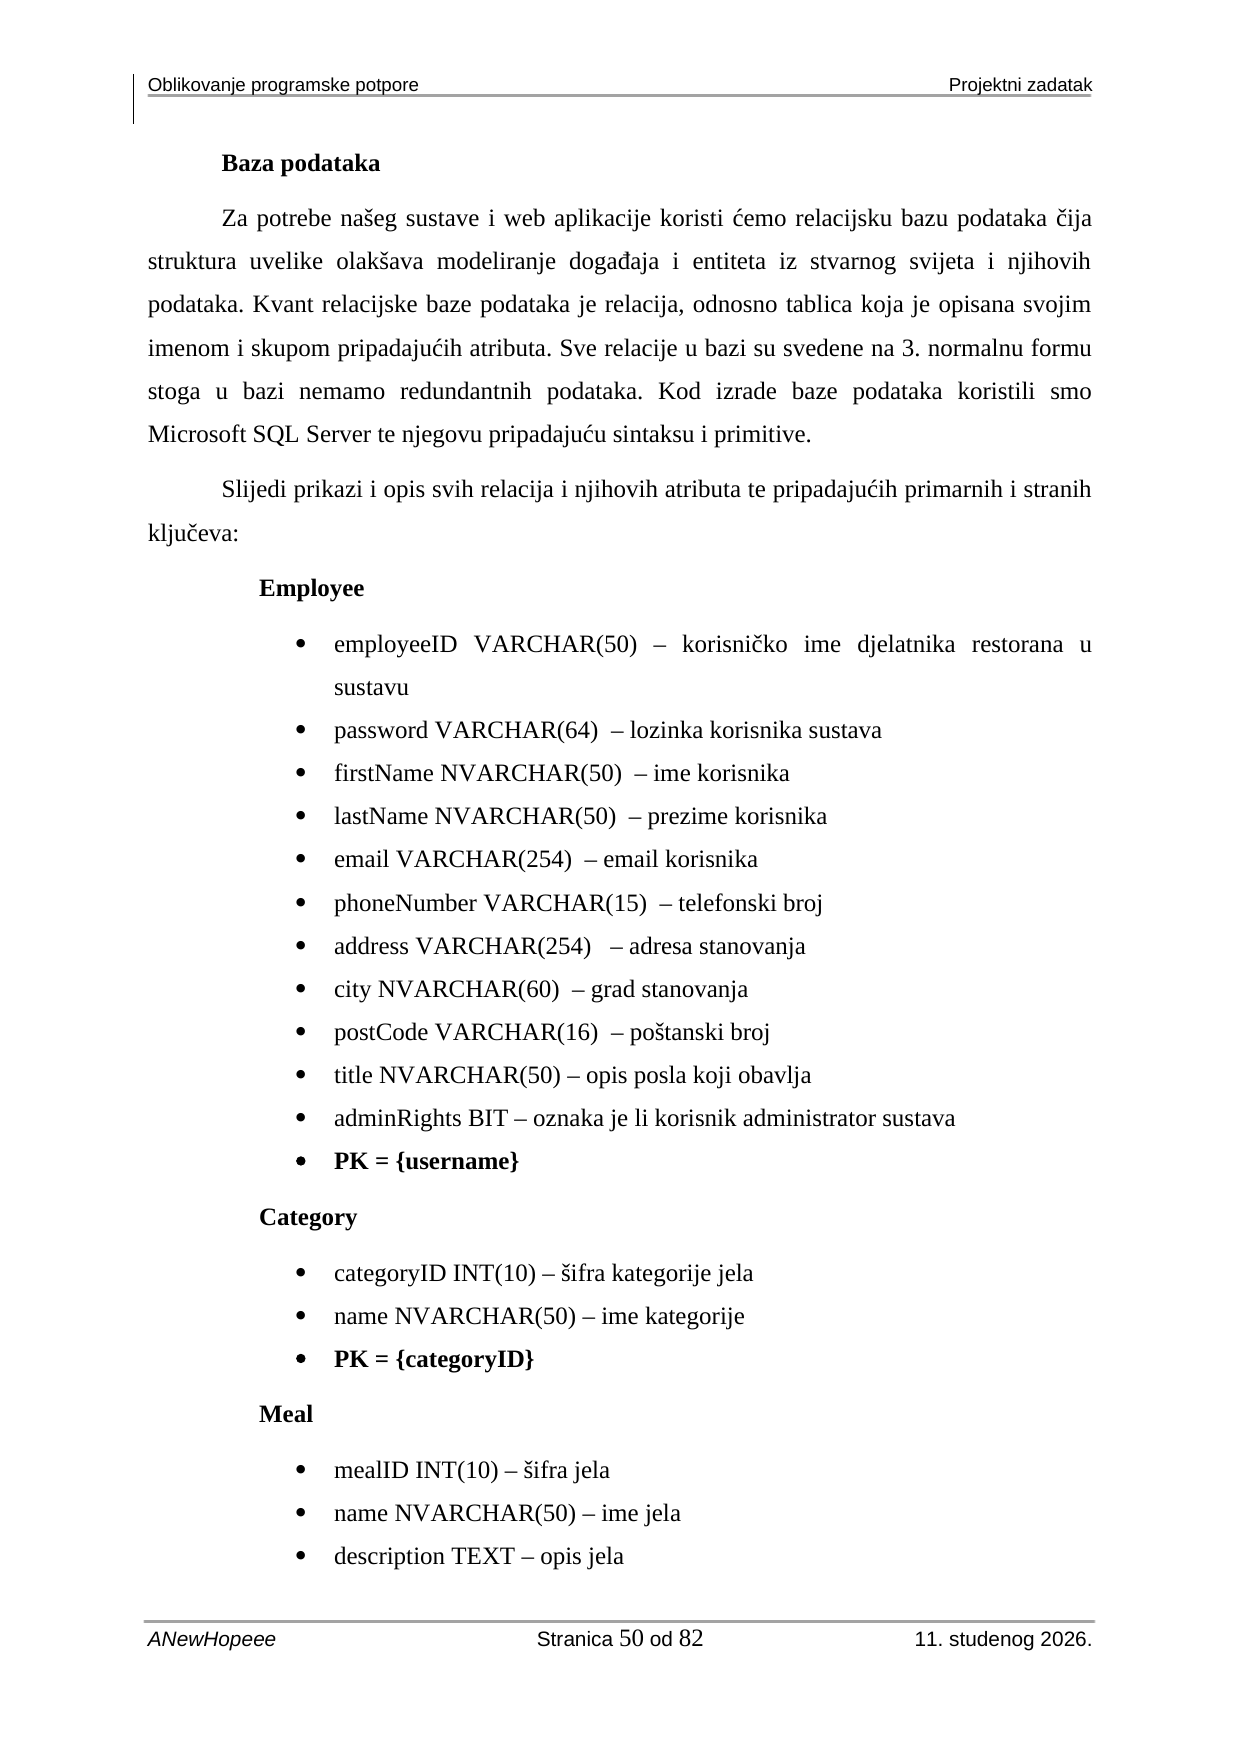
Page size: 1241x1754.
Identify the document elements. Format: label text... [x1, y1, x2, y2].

list PK = {categoryID} [296, 1344, 1093, 1373]
list name NVARCHAR(50) – ime kategorije [296, 1301, 1093, 1329]
list name NVARCHAR(50) – ime jela [296, 1498, 1093, 1527]
list phoneNumber VARCHAR(15) – telefonski broj [296, 888, 1093, 916]
list adminRights BIT – oznaka je li korisnik administrator sustava [296, 1103, 1093, 1132]
list mealID INT(10) – šifra jela [296, 1455, 1093, 1484]
list address VARCHAR(254) – adresa stanovanja [296, 931, 1093, 959]
text Employee [259, 573, 1093, 602]
text Slijedi prikazi i opis svih relacija i njihovih atributa te pripadajućih primarnih i stranih ključeva: [148, 474, 1093, 546]
list firstName NVARCHAR(50) – ime korisnika [296, 758, 1093, 787]
list employeeID VARCHAR(50) – korisničko ime djelatnika restorana u sustavu [296, 629, 1093, 701]
list postCode VARCHAR(16) – poštanski broj [296, 1017, 1093, 1046]
list categoryID INT(10) – šifra kategorije jela [296, 1258, 1093, 1286]
text Za potrebe našeg sustave i web aplikacije koristi ćemo relacijsku bazu podataka čija struktura uvelike olakšava modeliranje događaja i entiteta iz stvarnog svijeta i njihovih podataka. Kvant relacijske baze podataka je relacija, odnosno tablica koja je opisana svojim imenom i skupom pripadajućih atributa. Sve relacije u bazi su svedene na 3. normalnu formu stoga u bazi nemamo redundantnih podataka. Kod izrade baze podataka koristili smo Microsoft SQL Server te njegovu pripadajuću sintaksu i primitive. [148, 203, 1093, 448]
list email VARCHAR(254) – email korisnika [296, 844, 1093, 873]
text Category [259, 1202, 1093, 1231]
list password VARCHAR(64) – lozinka korisnika sustava [296, 715, 1093, 744]
list title NVARCHAR(50) – opis posla koji obavlja [296, 1060, 1093, 1089]
list city NVARCHAR(60) – grad stanovanja [296, 974, 1093, 1003]
list PK = {username} [296, 1146, 1093, 1175]
text Baza podataka [148, 148, 1093, 176]
list description TEXT – opis jela [296, 1541, 1093, 1570]
list lastName NVARCHAR(50) – prezime korisnika [296, 801, 1093, 830]
text Meal [259, 1399, 1093, 1428]
